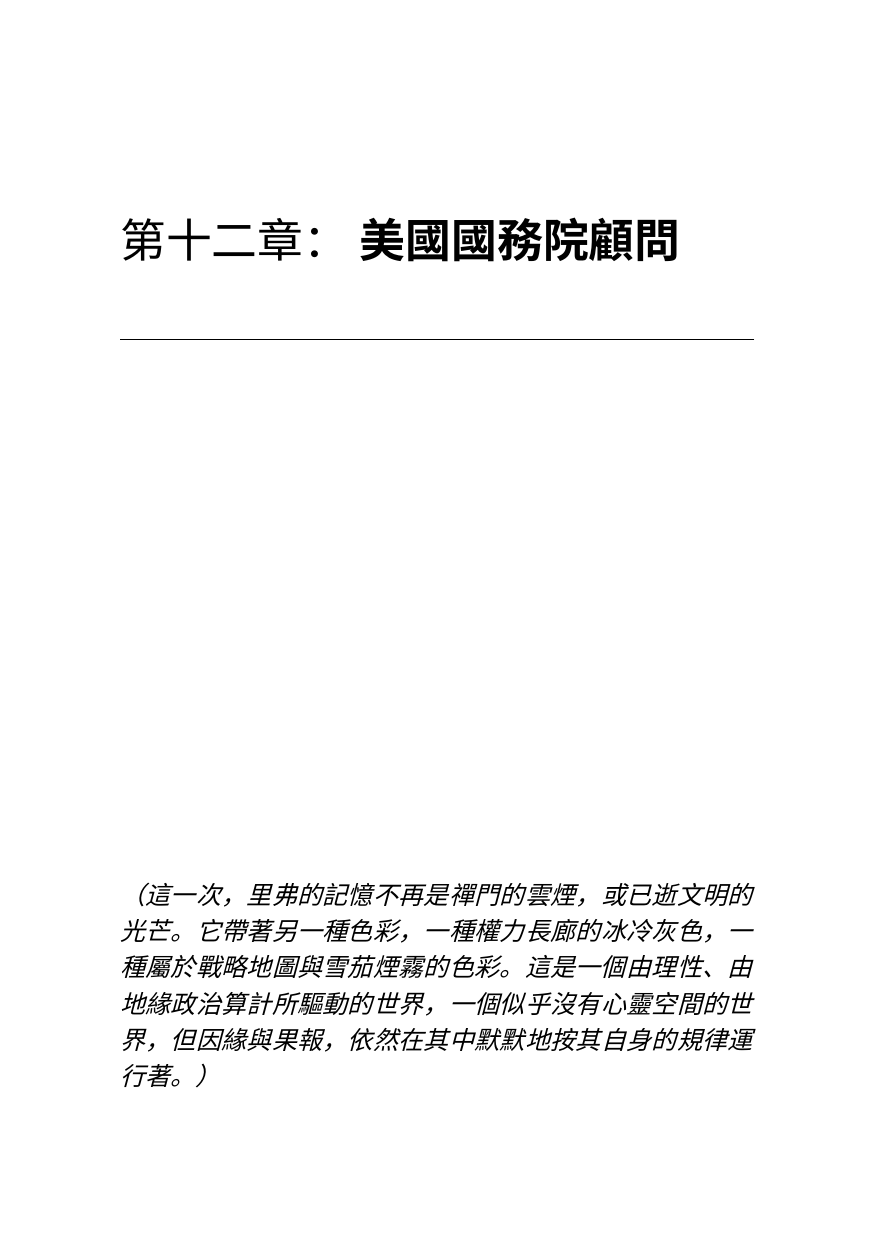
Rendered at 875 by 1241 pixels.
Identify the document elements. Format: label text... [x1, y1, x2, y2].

text （這一次，里弗的記憶不再是禪門的雲煙，或已逝文明的光芒。它帶著另一種色彩，一種權力長廊的冰冷灰色，一種屬於戰略地圖與雪茄煙霧的色彩。這是一個由理性、由地緣政治算計所驅動的世界，一個似乎沒有心靈空間的世界，但因緣與果報，依然在其中默默地按其自身的規律運行著。） [120, 875, 754, 1093]
subtitle 第十二章： 美國國務院顧問 [120, 204, 754, 271]
